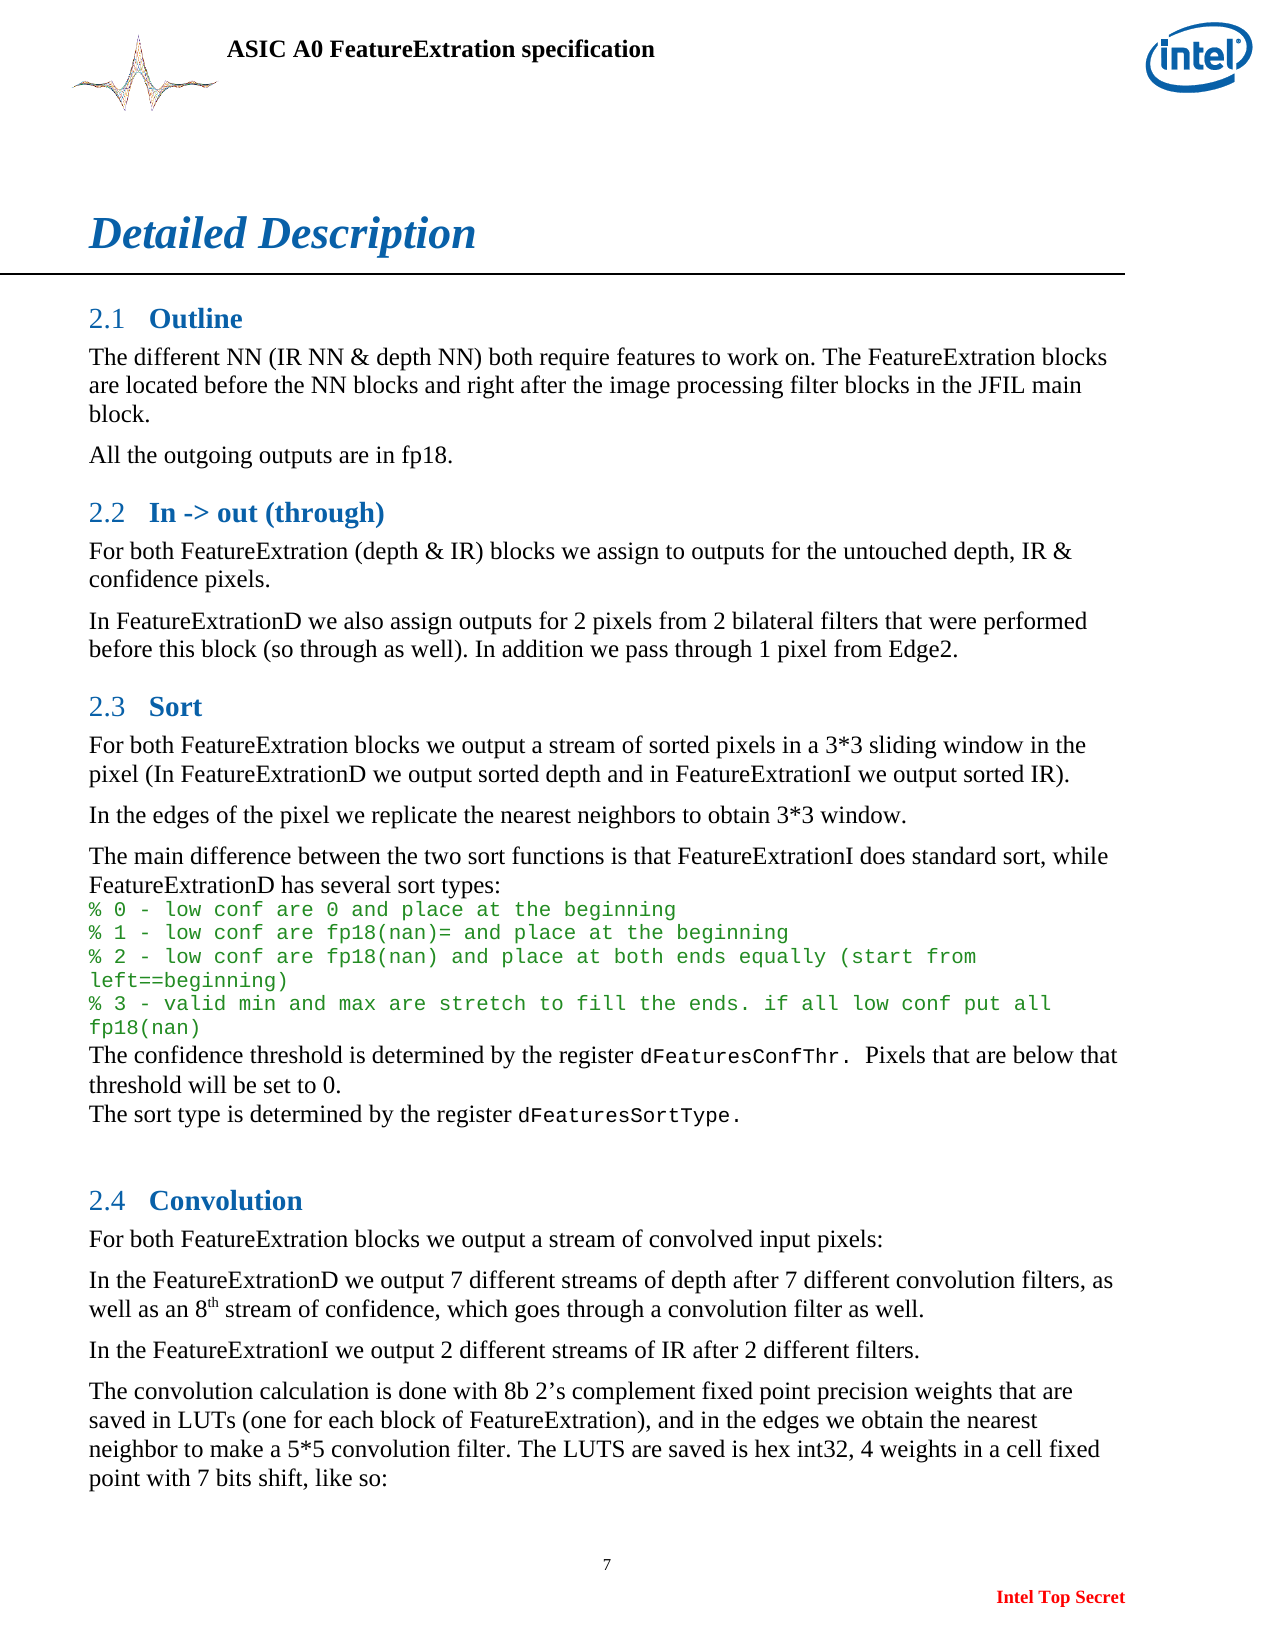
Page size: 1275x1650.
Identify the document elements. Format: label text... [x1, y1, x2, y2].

text For both FeatureExtration blocks we output a stream of convolved input pixels: [89, 1224, 1125, 1253]
subtitle Detailed Description [0, 200, 1125, 273]
text Outline [89, 300, 1125, 335]
text In FeatureExtrationD we also assign outputs for 2 pixels from 2 bilateral filters that were performed before this block (so through as well). In addition we pass through 1 pixel from Edge2. [89, 606, 1125, 663]
picture [71, 34, 219, 111]
text The different NN (IR NN & depth NN) both require features to work on. The FeatureExtration blocks are located before the NN blocks and right after the image processing filter blocks in the JFIL main block. [89, 342, 1125, 428]
text % 0 - low conf are 0 and place at the beginning [89, 899, 1125, 922]
text % 2 - low conf are fp18(nan) and place at both ends equally (start from left==beginning) [89, 946, 1125, 993]
text In the FeatureExtrationD we output 7 different streams of depth after 7 different convolution filters, as well as an 8th stream of confidence, which goes through a convolution filter as well. [89, 1265, 1125, 1323]
text The confidence threshold is determined by the register dFeaturesConfThr. Pixels that are below that threshold will be set to 0. [89, 1041, 1125, 1099]
text In the edges of the pixel we replicate the nearest neighbors to obtain 3*3 window. [89, 800, 1125, 829]
text In the FeatureExtrationI we output 2 different streams of IR after 2 different filters. [89, 1335, 1125, 1364]
text For both FeatureExtration (depth & IR) blocks we assign to outputs for the untouched depth, IR & confidence pixels. [89, 536, 1125, 593]
text The main difference between the two sort functions is that FeatureExtrationI does standard sort, while FeatureExtrationD has several sort types: [89, 841, 1125, 899]
text The sort type is determined by the register dFeaturesSortType. [89, 1099, 1125, 1128]
text All the outgoing outputs are in fp18. [89, 440, 1125, 469]
text Convolution [89, 1182, 1125, 1218]
text The convolution calculation is done with 8b 2’s complement fixed point precision weights that are saved in LUTs (one for each block of FeatureExtration), and in the edges we obtain the nearest neighbor to make a 5*5 convolution filter. The LUTS are saved is hex int32, 4 weights in a cell fixed point with 7 bits shift, like so: [89, 1376, 1125, 1491]
text % 1 - low conf are fp18(nan)= and place at the beginning [89, 922, 1125, 946]
text % 3 - valid min and max are stretch to fill the ends. if all low conf put all fp18(nan) [89, 993, 1125, 1041]
text In -> out (through) [89, 494, 1125, 529]
text For both FeatureExtration blocks we output a stream of sorted pixels in a 3*3 sliding window in the pixel (In FeatureExtrationD we output sorted depth and in FeatureExtrationI we output sorted IR). [89, 730, 1125, 787]
text Sort [89, 688, 1125, 724]
